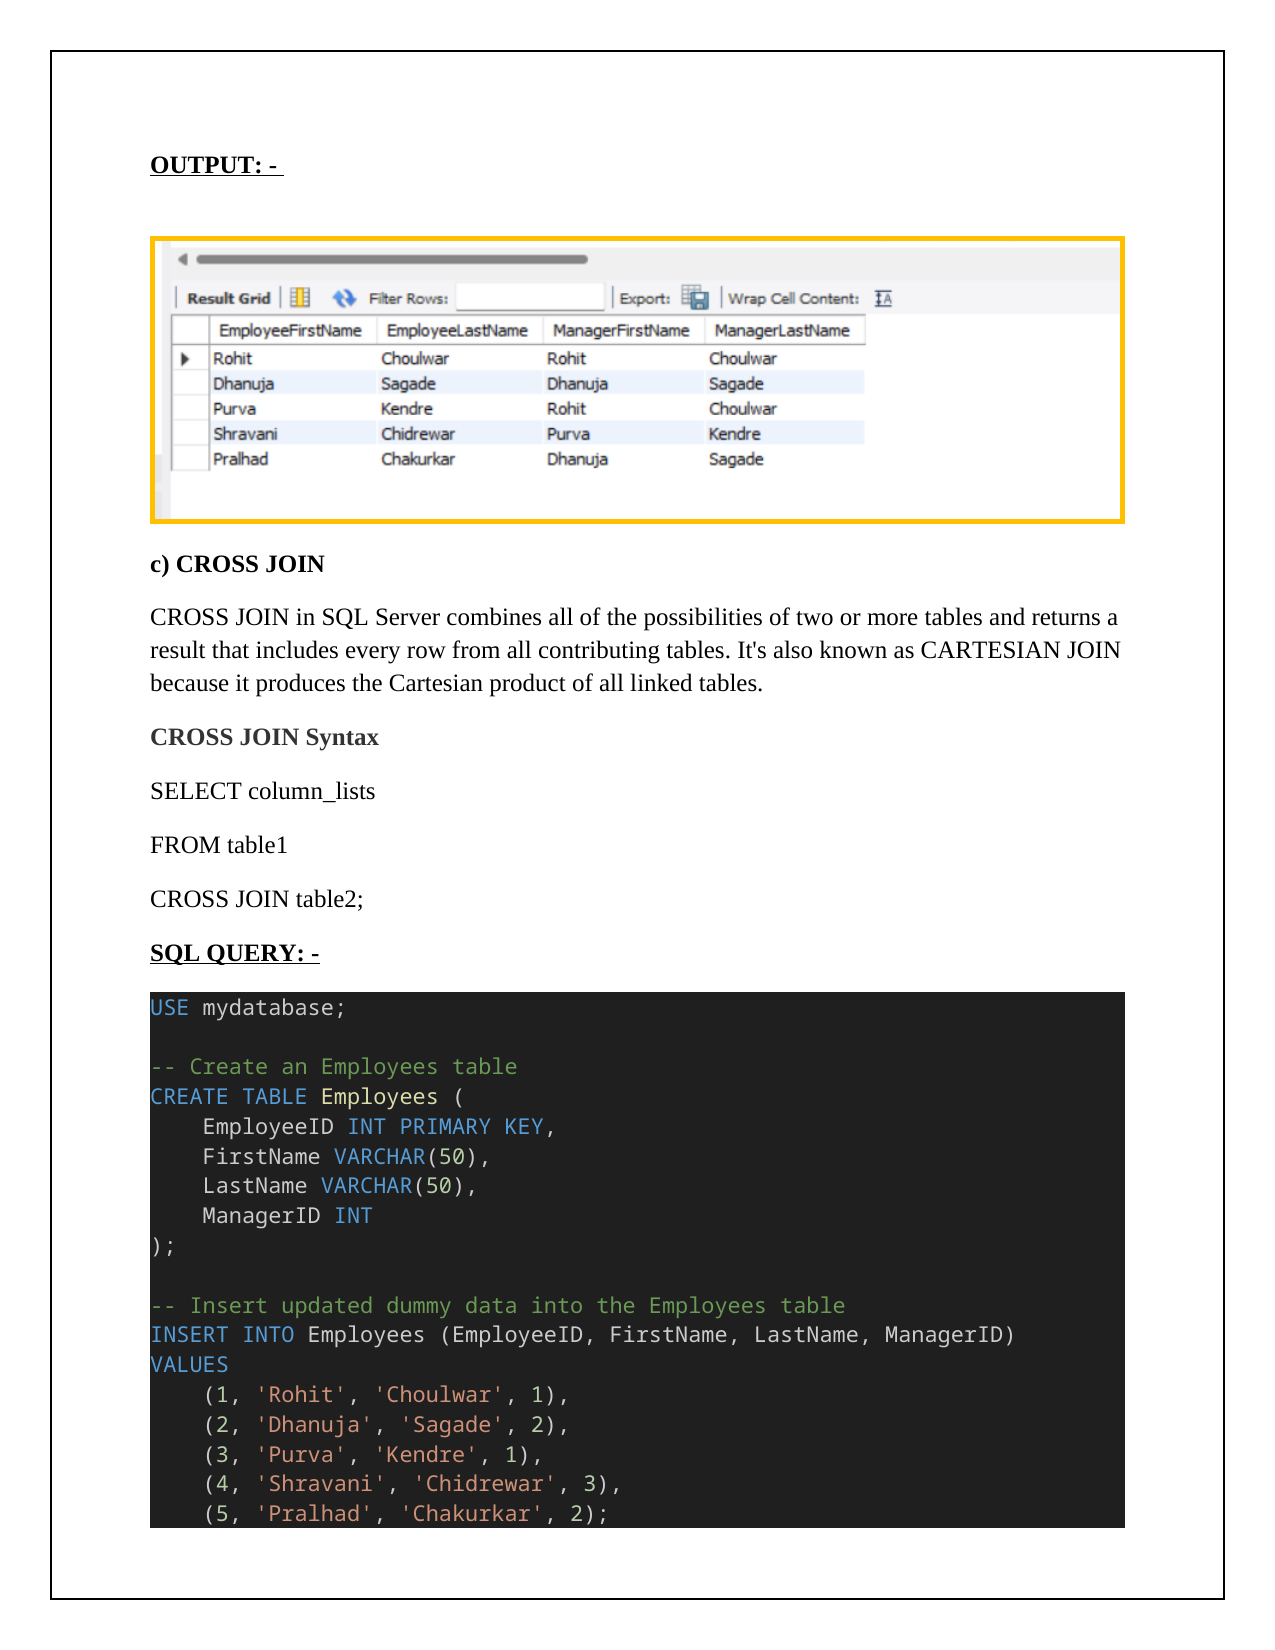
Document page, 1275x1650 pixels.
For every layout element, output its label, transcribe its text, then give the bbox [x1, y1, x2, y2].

text (5, 'Pralhad', 'Chakurkar', 2); [150, 1498, 1125, 1528]
text c) CROSS JOIN [150, 549, 1125, 577]
text CROSS JOIN Syntax [150, 722, 1125, 751]
text -- Create an Employees table [150, 1051, 1125, 1081]
text INSERT INTO Employees (EmployeeID, FirstName, LastName, ManagerID) [150, 1319, 1125, 1349]
text (1, 'Rohit', 'Choulwar', 1), [150, 1379, 1125, 1409]
text FROM table1 [150, 830, 1125, 859]
text CREATE TABLE Employees ( [150, 1081, 1125, 1111]
text VALUES [150, 1349, 1125, 1379]
text SQL QUERY: - [150, 938, 1125, 967]
text (4, 'Shravani', 'Chidrewar', 3), [150, 1468, 1125, 1498]
text OUTPUT: - [150, 150, 1125, 179]
text -- Insert updated dummy data into the Employees table [150, 1289, 1125, 1319]
text EmployeeID INT PRIMARY KEY, [150, 1111, 1125, 1141]
text (3, 'Purva', 'Kendre', 1), [150, 1438, 1125, 1468]
text ); [150, 1230, 1125, 1260]
text USE mydatabase; [150, 992, 1125, 1021]
text LastName VARCHAR(50), [150, 1170, 1125, 1200]
text (2, 'Dhanuja', 'Sagade', 2), [150, 1409, 1125, 1438]
text CROSS JOIN in SQL Server combines all of the possibilities of two or more tables and returns a result that includes every row from all contributing tables. It's also known as CARTESIAN JOIN because it produces the Cartesian product of all linked tables. [150, 602, 1125, 697]
text SELECT column_lists [150, 776, 1125, 805]
text CROSS JOIN table2; [150, 884, 1125, 913]
text ManagerID INT [150, 1200, 1125, 1230]
text FirstName VARCHAR(50), [150, 1141, 1125, 1170]
picture [155, 241, 1120, 519]
